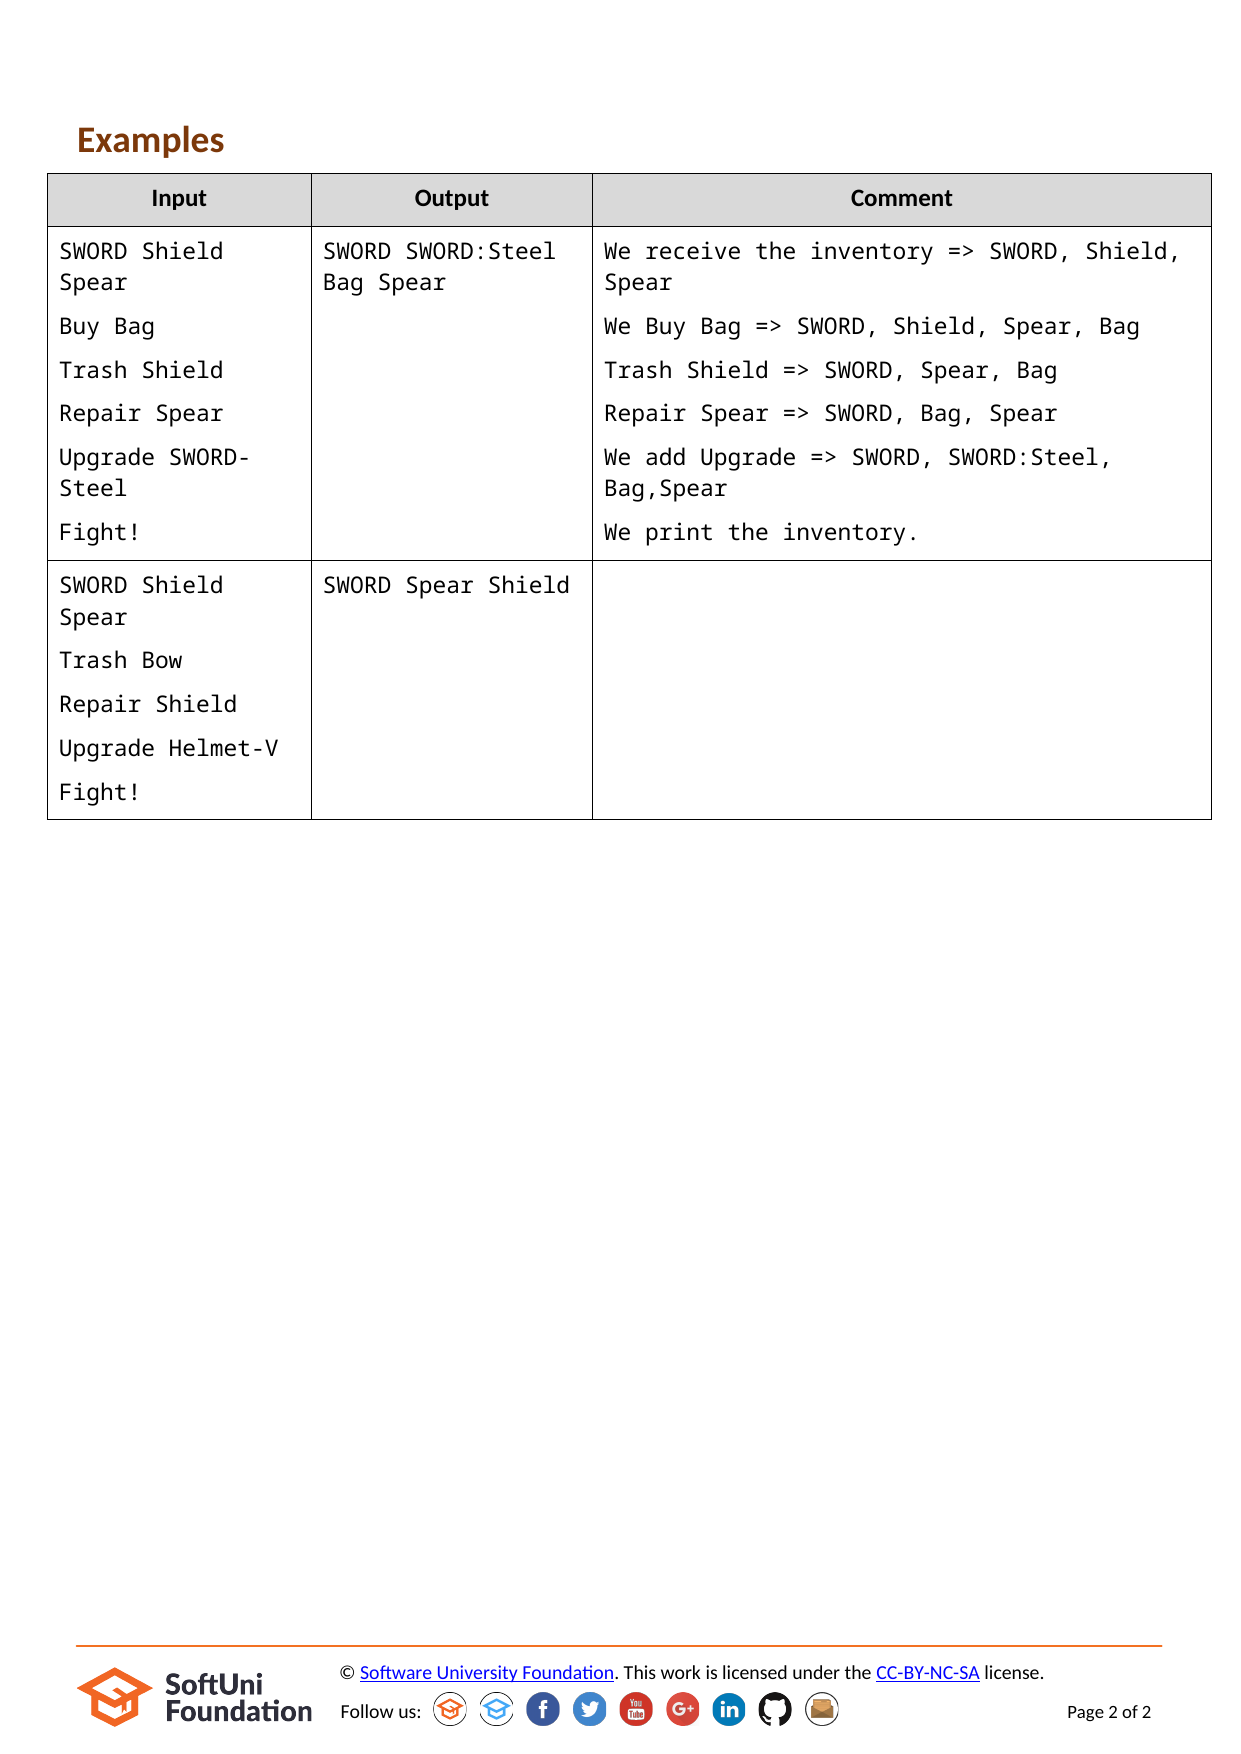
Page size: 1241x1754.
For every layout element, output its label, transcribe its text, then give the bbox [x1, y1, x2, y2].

picture [526, 1692, 560, 1726]
picture [433, 1692, 467, 1726]
picture [727, 1707, 738, 1717]
table_header Input [48, 174, 311, 226]
table_cell [593, 561, 1211, 819]
picture [712, 1716, 722, 1726]
picture [480, 1692, 513, 1726]
picture [805, 1692, 839, 1726]
picture [736, 1693, 746, 1703]
table_cell SWORD Shield Spear Buy Bag Trash Shield Repair Spear Upgrade SWORD-Steel Fight! [48, 227, 311, 560]
table_header Comment [593, 174, 1211, 226]
picture [736, 1716, 746, 1726]
table_cell SWORD Spear Shield [312, 561, 592, 819]
picture [76, 1667, 312, 1727]
picture [573, 1692, 607, 1726]
picture [712, 1693, 722, 1703]
picture [619, 1692, 653, 1726]
picture [758, 1692, 792, 1726]
table_cell SWORD SWORD:Steel Bag Spear [312, 227, 592, 560]
subtitle Examples [77, 116, 1163, 162]
table_cell SWORD Shield Spear Trash Bow Repair Shield Upgrade Helmet-V Fight! [48, 561, 311, 819]
table_header Output [312, 174, 592, 226]
table_cell We receive the inventory => SWORD, Shield, Spear We Buy Bag => SWORD, Shield, Spear, Bag Trash Shield => SWORD, Spear, Bag Repair Spear => SWORD, Bag, Spear We add Upgrade => SWORD, SWORD:Steel, Bag,Spear We print the inventory. [593, 227, 1211, 560]
picture [666, 1692, 700, 1726]
